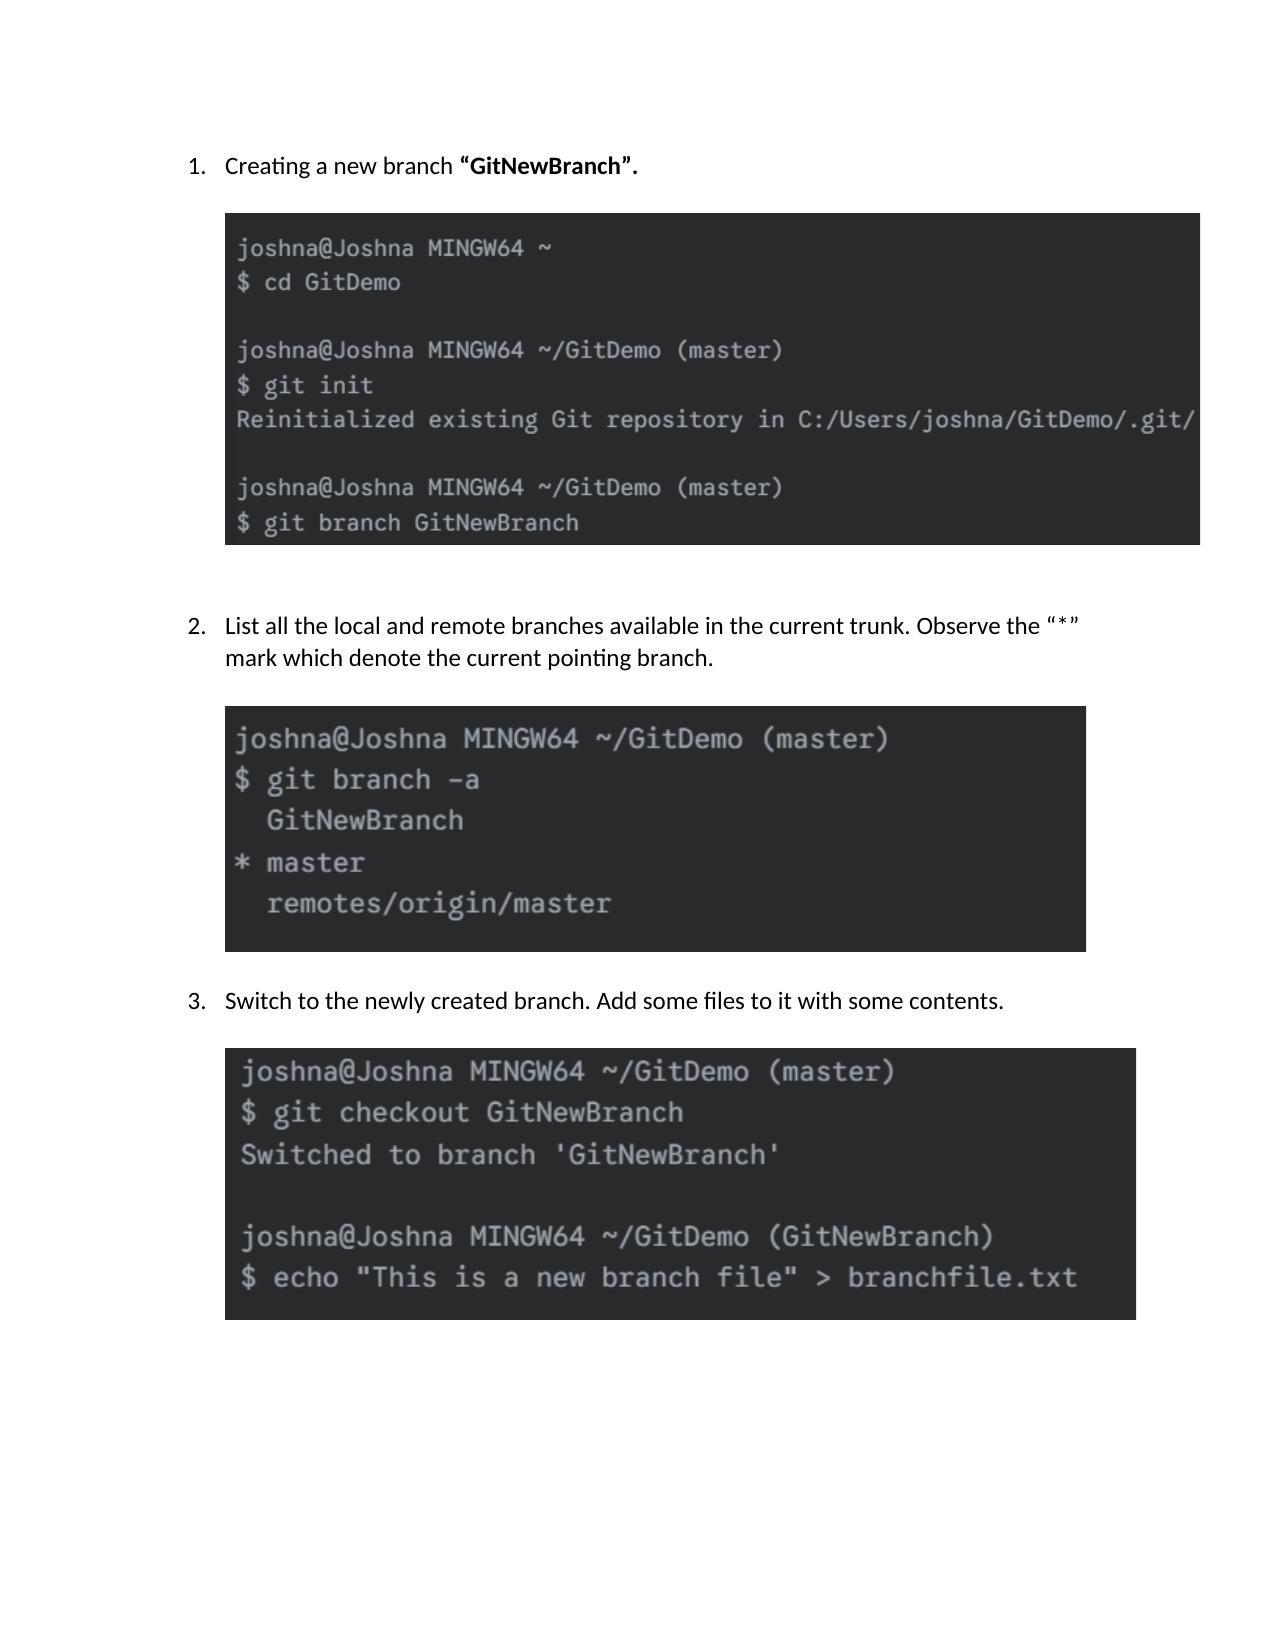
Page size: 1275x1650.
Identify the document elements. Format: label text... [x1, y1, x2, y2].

picture [225, 1048, 1137, 1320]
picture [225, 706, 1087, 952]
picture [225, 213, 1200, 545]
list Switch to the newly created branch. Add some files to it with some contents. [187, 985, 1125, 1016]
list List all the local and remote branches available in the current trunk. Observe the “*” mark which denote the current pointing branch. [187, 610, 1125, 673]
list Creating a new branch “GitNewBranch”. [187, 150, 1125, 181]
